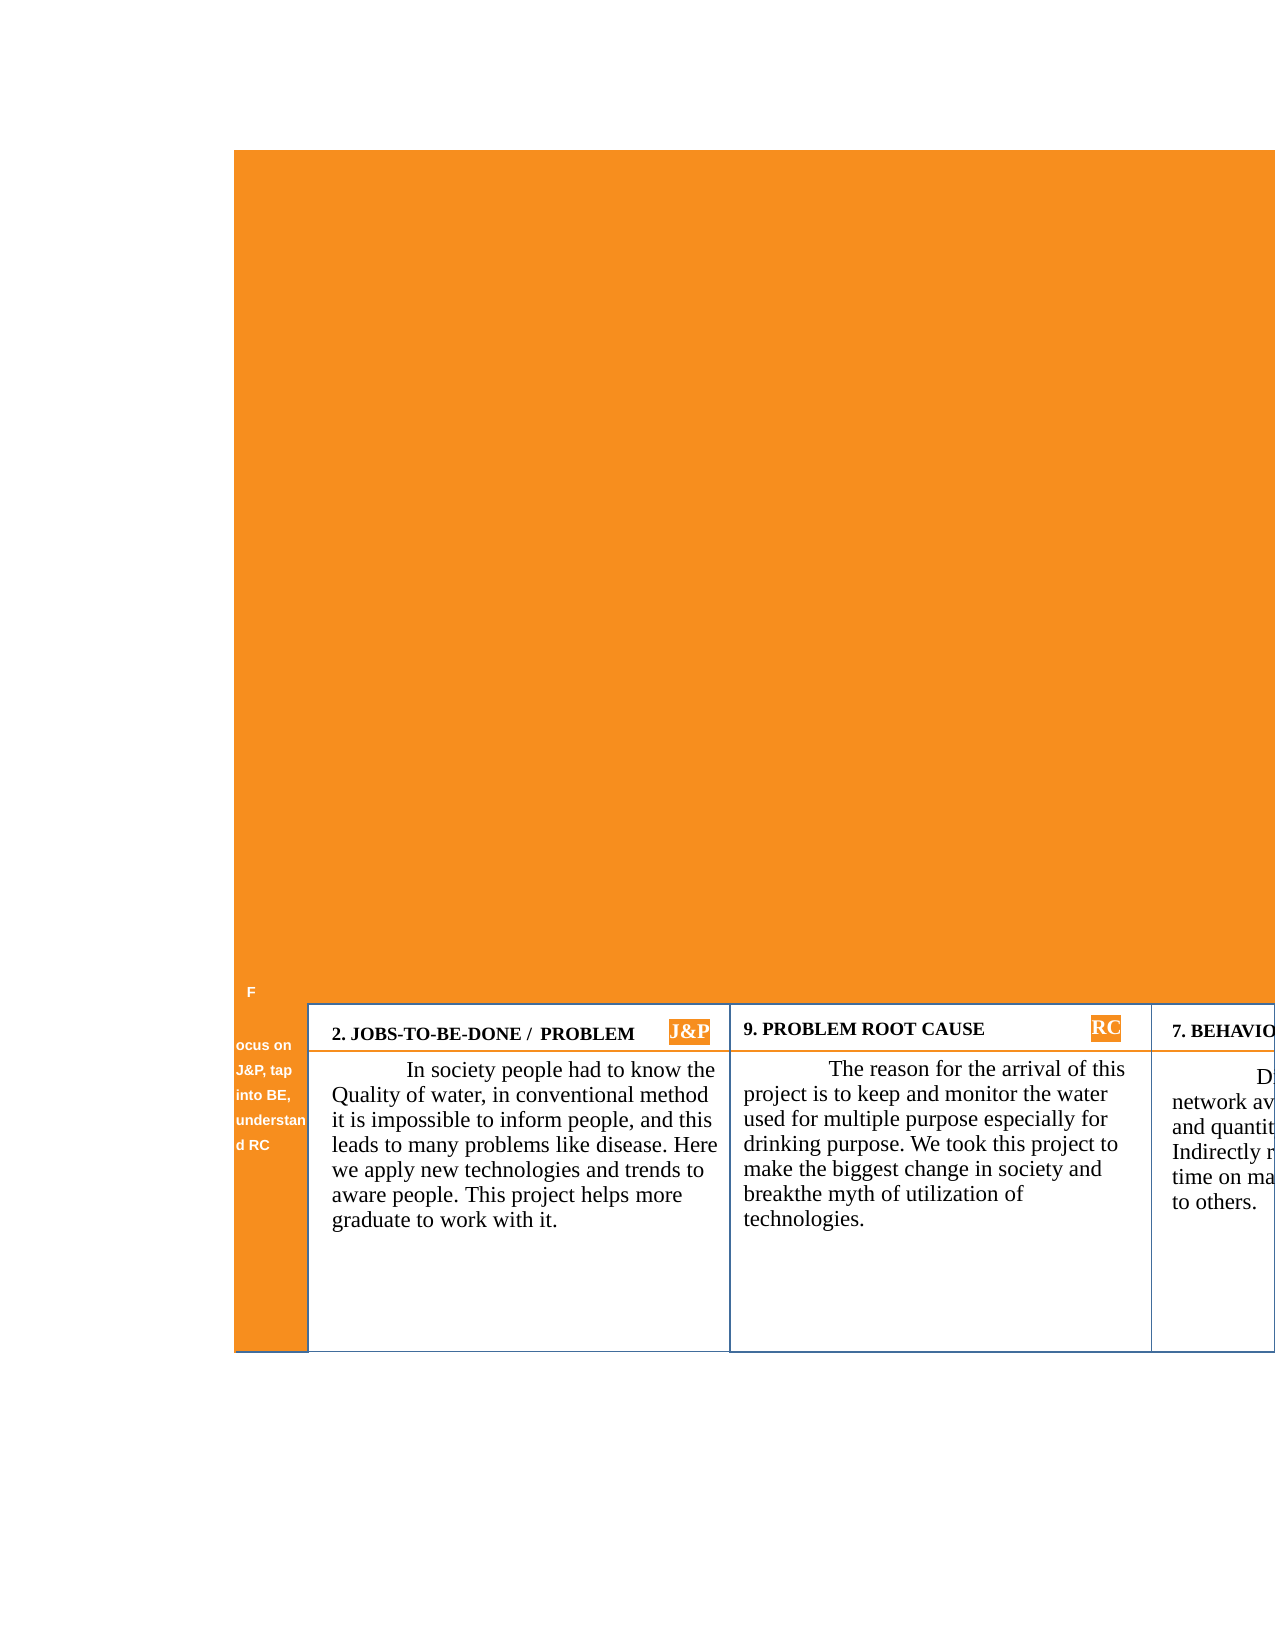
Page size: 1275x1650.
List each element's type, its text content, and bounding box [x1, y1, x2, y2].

table_cell The reason for the arrival of this project is to keep and monitor the water used for multiple purpose especially for drinking purpose. We took this project to make the biggest change in society and breakthe myth of utilization of technologies. [731, 1052, 1151, 1351]
table_cell ocus on J&P, tap into BE, understand RC [236, 1005, 307, 1351]
table_cell Directly related: find better network availability, calculate the quality and quantity of water. Indirectly related: customers spend free time on making awareness of the system to others. [1152, 1052, 1274, 1351]
table_cell In society people had to know the Quality of water, in conventional method it is impossible to inform people, and this leads to many problems like disease. Here we apply new technologies and trends to aware people. This project helps more graduate to work with it. [309, 1052, 729, 1351]
table_cell F [236, 152, 1274, 1003]
table_cell 9. PROBLEM ROOT CAUSE RC [731, 1005, 1151, 1050]
table_cell 2. JOBS-TO-BE-DONE / PROBLEM J&P [309, 1005, 729, 1050]
table_cell 7. BEHAVIOUR BE [1152, 1005, 1274, 1050]
